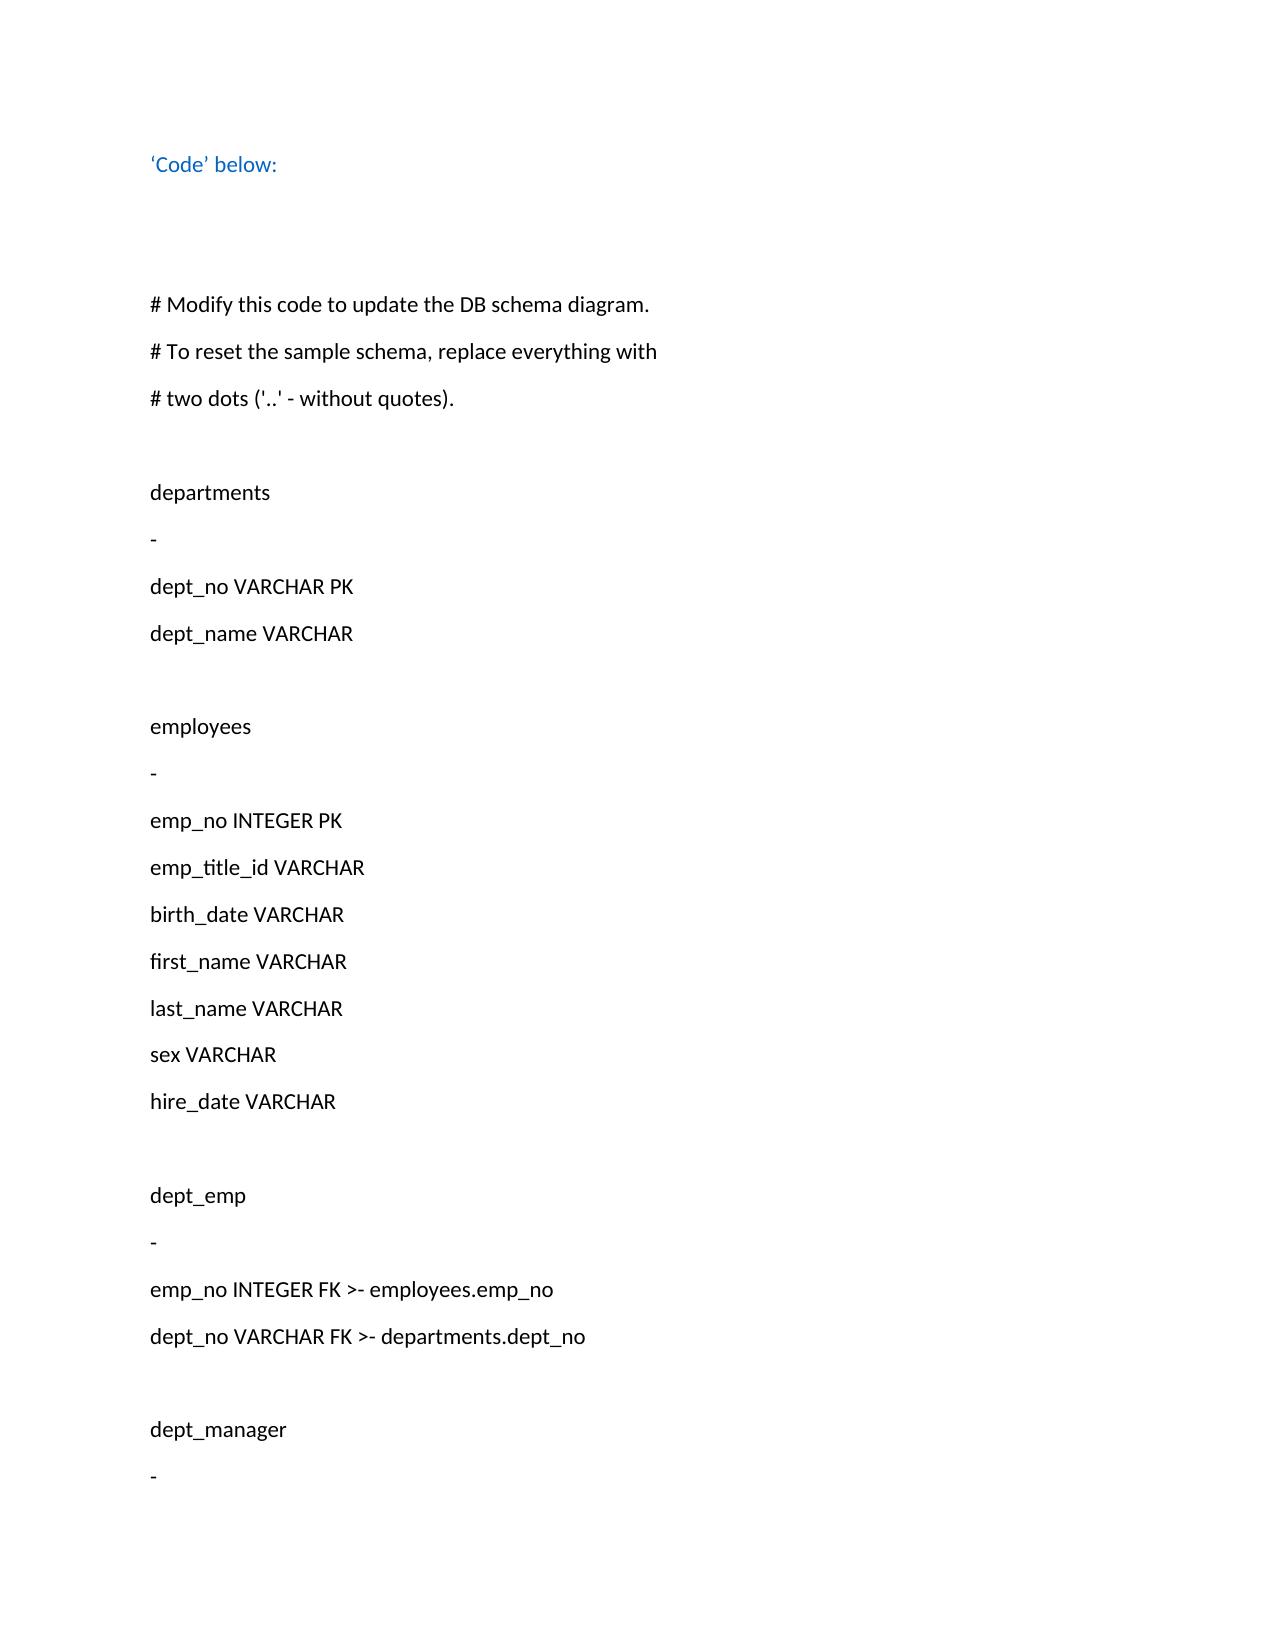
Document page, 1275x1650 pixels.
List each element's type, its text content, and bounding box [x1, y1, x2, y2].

text birth_date VARCHAR [150, 900, 1125, 928]
text last_name VARCHAR [150, 994, 1125, 1022]
text dept_name VARCHAR [150, 619, 1125, 647]
text # two dots ('..' - without quotes). [150, 384, 1125, 412]
text emp_no INTEGER FK >- employees.emp_no [150, 1275, 1125, 1303]
text # Modify this code to update the DB schema diagram. [150, 291, 1125, 319]
text emp_title_id VARCHAR [150, 853, 1125, 881]
text emp_no INTEGER PK [150, 806, 1125, 834]
text - [150, 1462, 1125, 1491]
text first_name VARCHAR [150, 947, 1125, 975]
text dept_no VARCHAR PK [150, 572, 1125, 600]
text ‘Code’ below: [150, 150, 1125, 178]
text dept_manager [150, 1416, 1125, 1444]
text departments [150, 478, 1125, 506]
text hire_date VARCHAR [150, 1087, 1125, 1116]
text - [150, 759, 1125, 787]
text sex VARCHAR [150, 1041, 1125, 1069]
text # To reset the sample schema, replace everything with [150, 337, 1125, 366]
text employees [150, 712, 1125, 741]
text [150, 1322, 1125, 1350]
text - [150, 1228, 1125, 1256]
text - [150, 525, 1125, 553]
text dept_emp [150, 1181, 1125, 1209]
